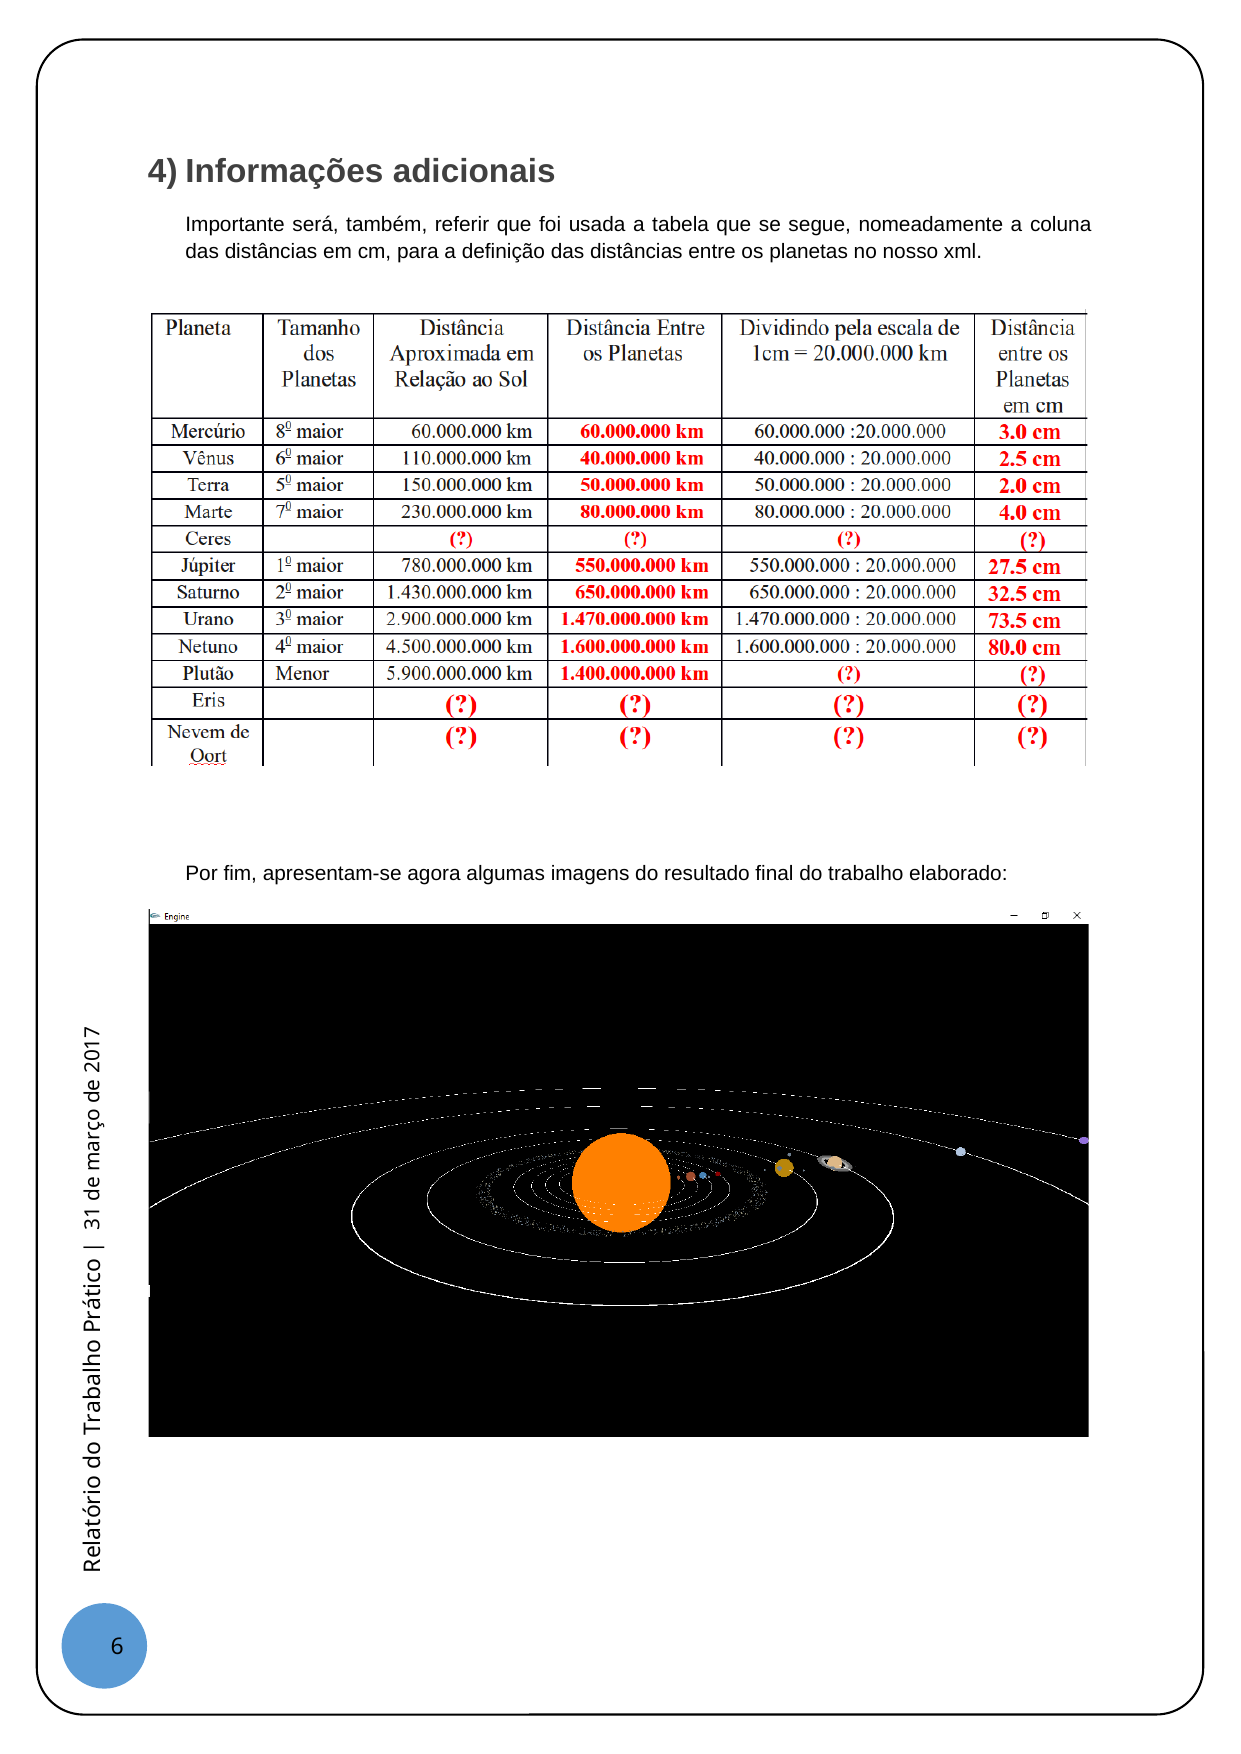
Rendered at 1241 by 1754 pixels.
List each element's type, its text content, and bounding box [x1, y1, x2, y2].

picture [148, 909, 1088, 1437]
picture [147, 309, 1087, 766]
list Informações adicionais [148, 151, 1092, 189]
text Por fim, apresentam-se agora algumas imagens do resultado final do trabalho elaborado: [148, 861, 1092, 885]
text Importante será, também, referir que foi usada a tabela que se segue, nomeadamente a coluna das distâncias em cm, para a definição das distâncias entre os planetas no nosso xml. [185, 212, 1092, 263]
